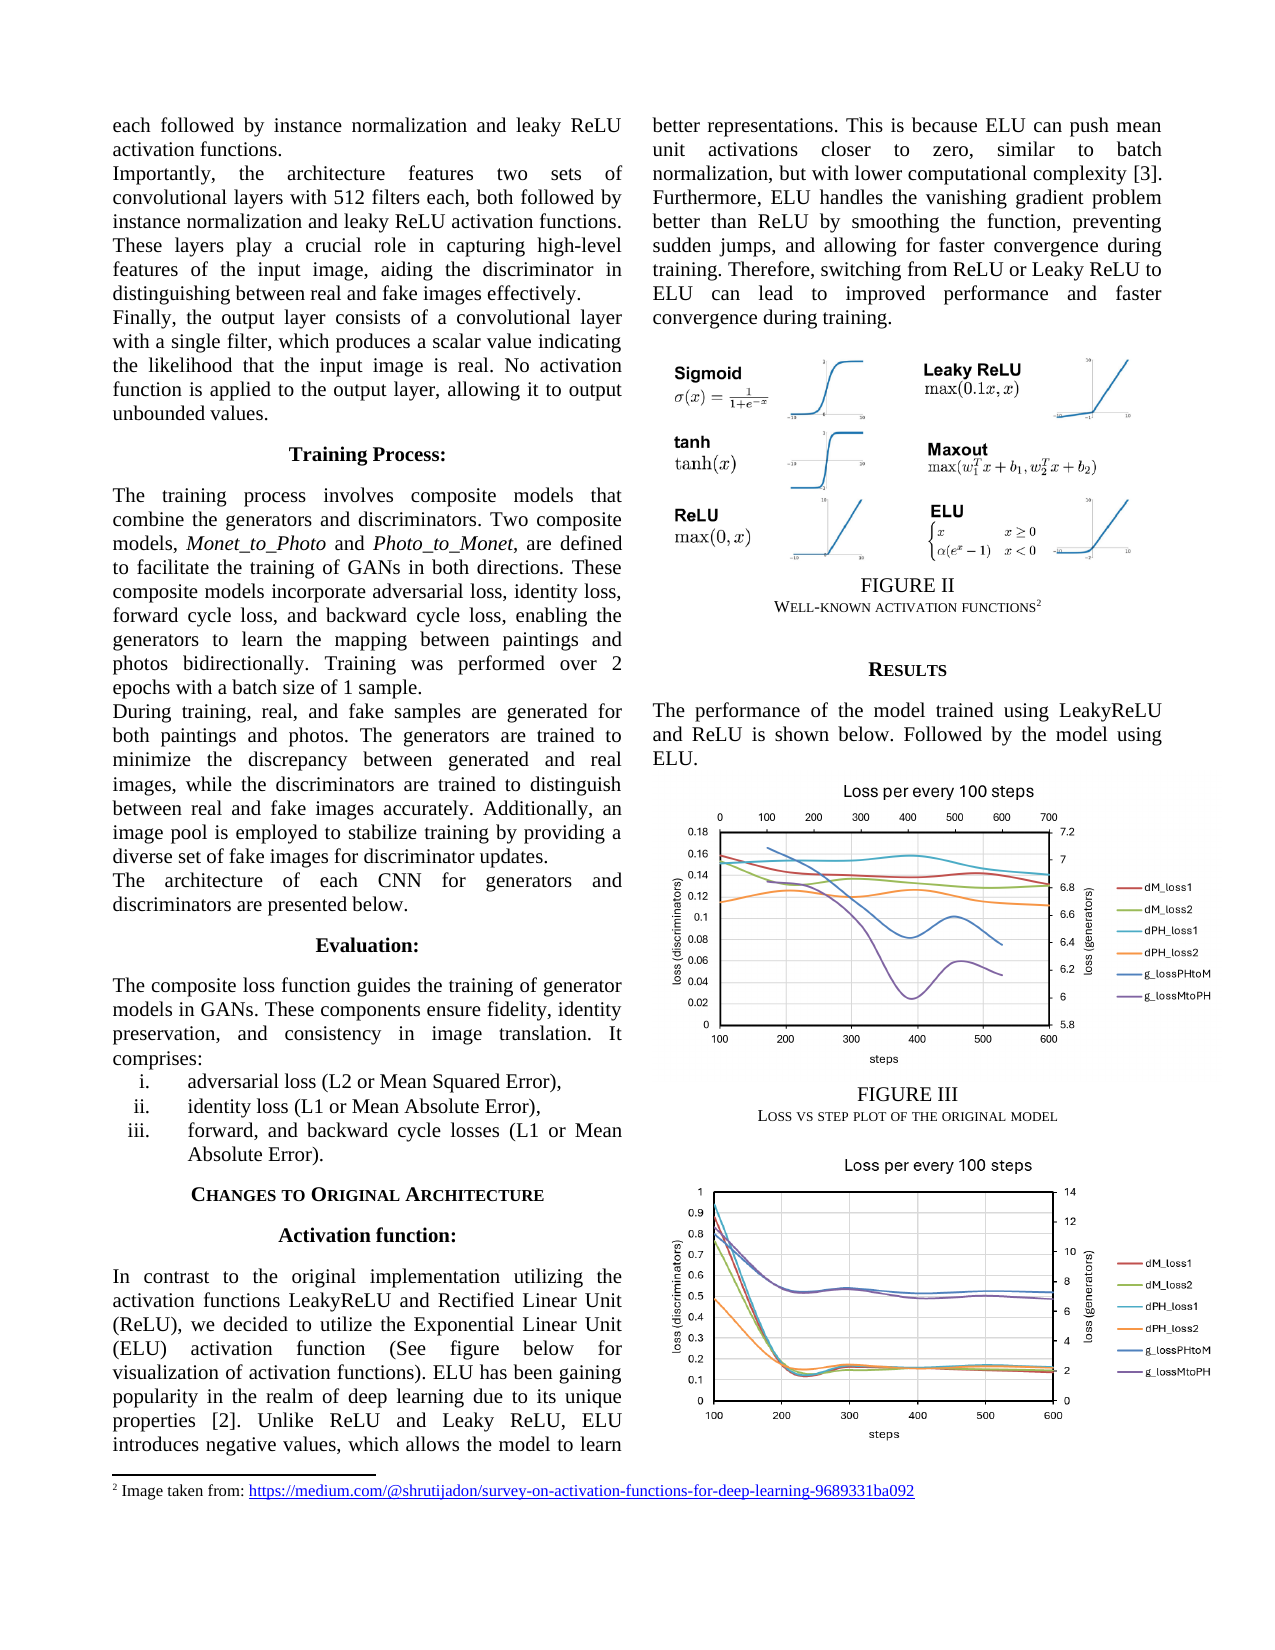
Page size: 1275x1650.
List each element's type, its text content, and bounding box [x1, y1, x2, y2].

subtitle Figure Ii [652, 574, 1162, 597]
text During training, real, and fake samples are generated for both paintings and photos. The generators are trained to minimize the discrepancy between generated and real images, while the discriminators are trained to distinguish between real and fake images accurately. Additionally, an image pool is employed to stabilize training by providing a diverse set of fake images for discriminator updates. [112, 699, 622, 868]
text In contrast to the original implementation utilizing the activation functions LeakyReLU and Rectified Linear Unit (ReLU), we decided to utilize the Exponential Linear Unit (ELU) activation function (See figure below for visualization of activation functions). ELU has been gaining popularity in the realm of deep learning due to its unique properties [2]. Unlike ReLU and Leaky ReLU, ELU introduces negative values, which allows the model to learn better representations. This is because ELU can push mean unit activations closer to zero, similar to batch normalization, but with lower computational complexity [3]. Furthermore, ELU handles the vanishing gradient problem better than ReLU by smoothing the function, preventing sudden jumps, and allowing for faster convergence during training. Therefore, switching from ReLU or Leaky ReLU to ELU can lead to improved performance and faster convergence during training. [112, 1264, 622, 1456]
text Well-known activation functions [652, 597, 1162, 616]
text Loss vs step plot of the original model [652, 1106, 1162, 1125]
subtitle Changes to Original Architecture [112, 1182, 622, 1206]
text In contrast to the original implementation utilizing the activation functions LeakyReLU and Rectified Linear Unit (ReLU), we decided to utilize the Exponential Linear Unit (ELU) activation function (See figure below for visualization of activation functions). ELU has been gaining popularity in the realm of deep learning due to its unique properties [2]. Unlike ReLU and Leaky ReLU, ELU introduces negative values, which allows the model to learn better representations. This is because ELU can push mean unit activations closer to zero, similar to batch normalization, but with lower computational complexity [3]. Furthermore, ELU handles the vanishing gradient problem better than ReLU by smoothing the function, preventing sudden jumps, and allowing for faster convergence during training. Therefore, switching from ReLU or Leaky ReLU to ELU can lead to improved performance and faster convergence during training. [652, 112, 1162, 329]
list forward, and backward cycle losses (L1 or Mean Absolute Error). [150, 1118, 622, 1166]
text Finally, the output layer consists of a convolutional layer with a single filter, which produces a scalar value indicating the likelihood that the input image is real. No activation function is applied to the output layer, allowing it to output unbounded values. [112, 305, 622, 425]
picture [652, 353, 1163, 574]
subtitle Training Process: [112, 442, 622, 466]
subtitle Figure III [652, 1082, 1162, 1106]
picture [652, 770, 1223, 1082]
subtitle Activation function: [112, 1223, 622, 1247]
picture [652, 1144, 1223, 1457]
list identity loss (L1 or Mean Absolute Error), [150, 1093, 622, 1118]
text The architecture of each CNN for generators and discriminators are presented below. [112, 868, 622, 916]
text The training process involves composite models that combine the generators and discriminators. Two composite models, Monet_to_Photo and Photo_to_Monet, are defined to facilitate the training of GANs in both directions. These composite models incorporate adversarial loss, identity loss, forward cycle loss, and backward cycle loss, enabling the generators to learn the mapping between paintings and photos bidirectionally. Training was performed over 2 epochs with a batch size of 1 sample. [112, 483, 622, 699]
text Importantly, the architecture features two sets of convolutional layers with 512 filters each, both followed by instance normalization and leaky ReLU activation functions. These layers play a crucial role in capturing high-level features of the input image, aiding the discriminator in distinguishing between real and fake images effectively. [112, 161, 622, 305]
list adversarial loss (L2 or Mean Squared Error), [150, 1069, 622, 1093]
subtitle Evaluation: [112, 932, 622, 957]
text The composite loss function guides the training of generator models in GANs. These components ensure fidelity, identity preservation, and consistency in image translation. It comprises: [112, 973, 622, 1069]
subtitle Results [652, 657, 1162, 681]
text The performance of the model trained using LeakyReLU and ReLU is shown below. Followed by the model using ELU. [652, 698, 1162, 770]
